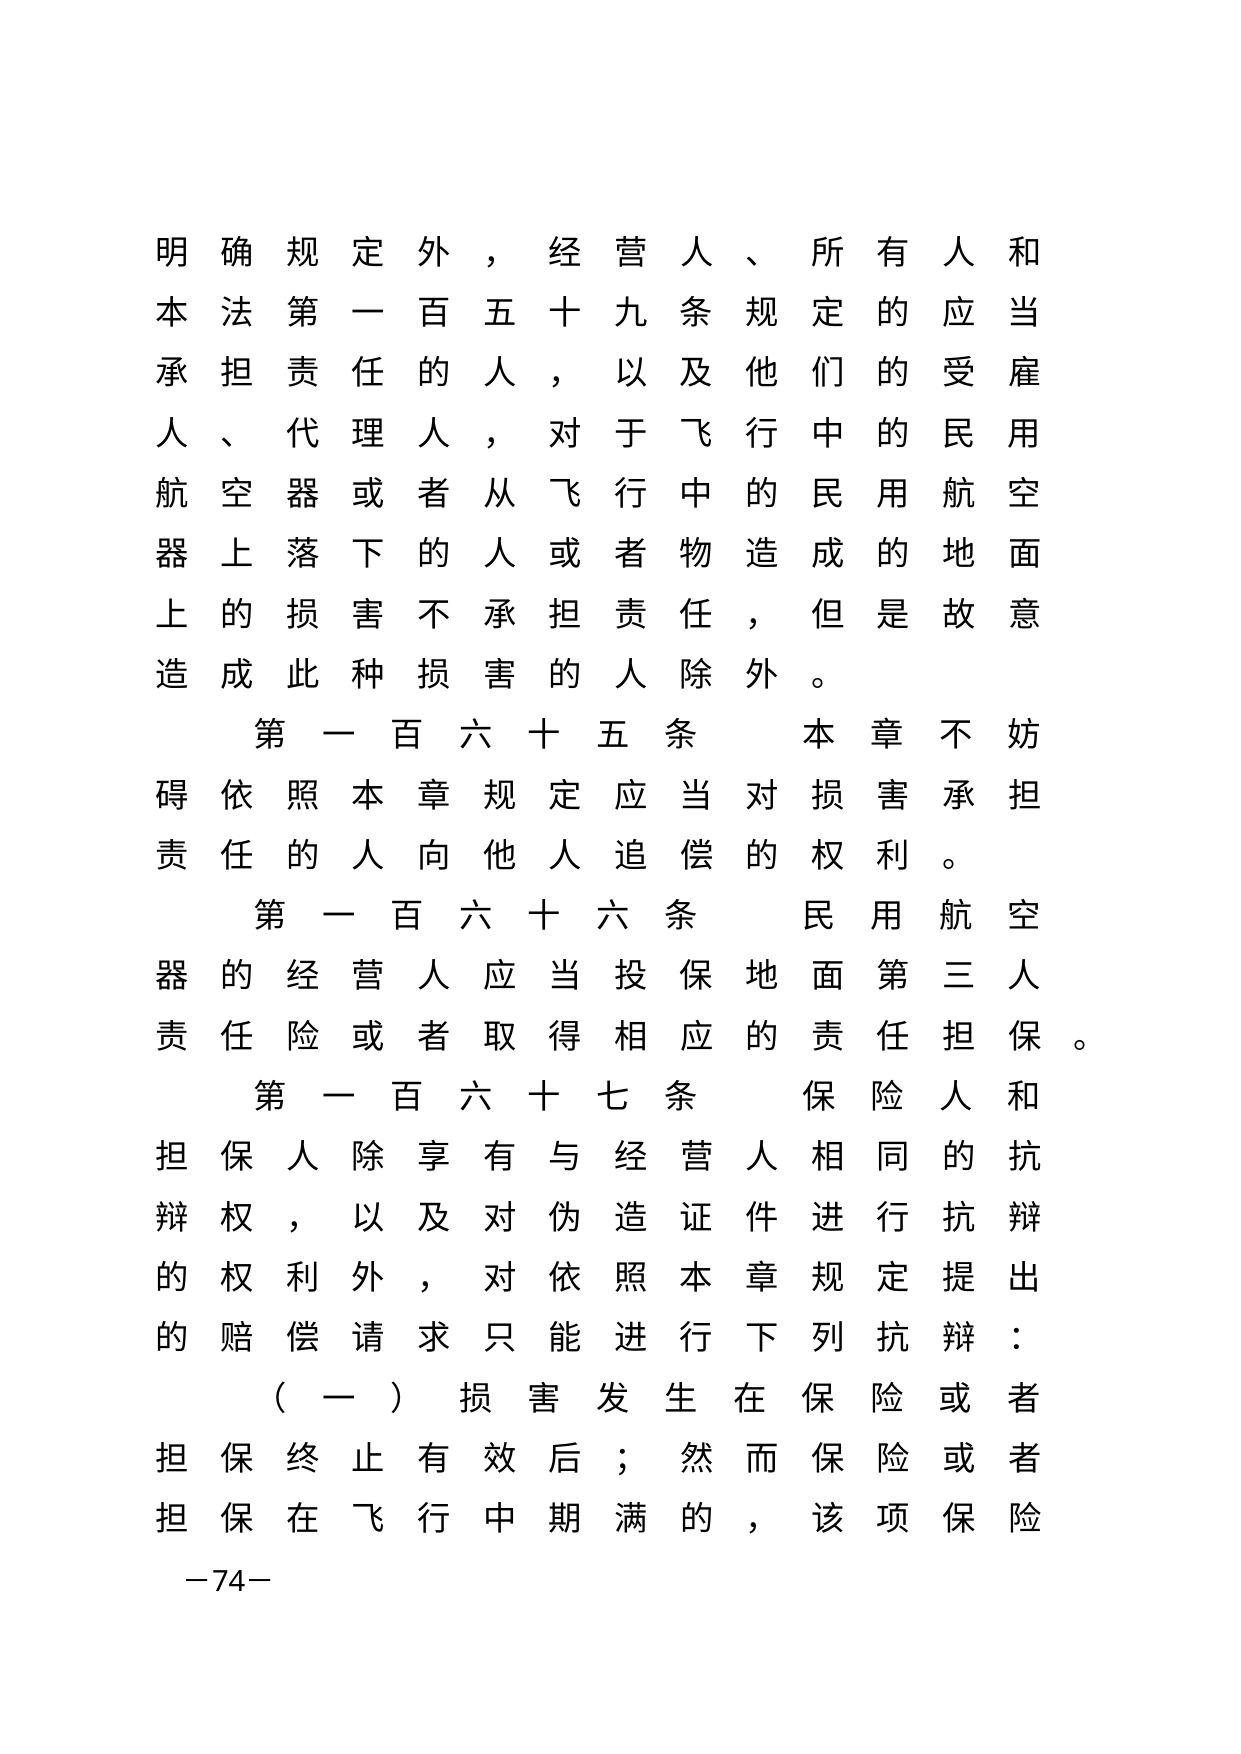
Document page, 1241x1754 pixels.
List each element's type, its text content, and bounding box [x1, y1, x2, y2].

text 第一百六十六条 民用航空器的经营人应当投保地面第三人责任险或者取得相应的责任担保。 [155, 883, 1073, 1064]
text 第一百六十四条 除本章有明确规定外，经营人、所有人和本法第一百五十九条规定的应当承担责任的人，以及他们的受雇人、代理人，对于飞行中的民用航空器或者从飞行中的民用航空器上落下的人或者物造成的地面上的损害不承担责任，但是故意造成此种损害的人除外。 [155, 219, 1073, 702]
text （一）损害发生在保险或者担保终止有效后；然而保险或者担保在飞行中期满的，该项保险或者担保在飞行计划中所载下一次降落前继续有效，但是不得超过二十四小时； [155, 1365, 1073, 1546]
text 第一百六十五条 本章不妨碍依照本章规定应当对损害承担责任的人向他人追偿的权利。 [155, 702, 1073, 883]
text 第一百六十七条 保险人和担保人除享有与经营人相同的抗辩权，以及对伪造证件进行抗辩的权利外，对依照本章规定提出的赔偿请求只能进行下列抗辩： [155, 1064, 1073, 1365]
